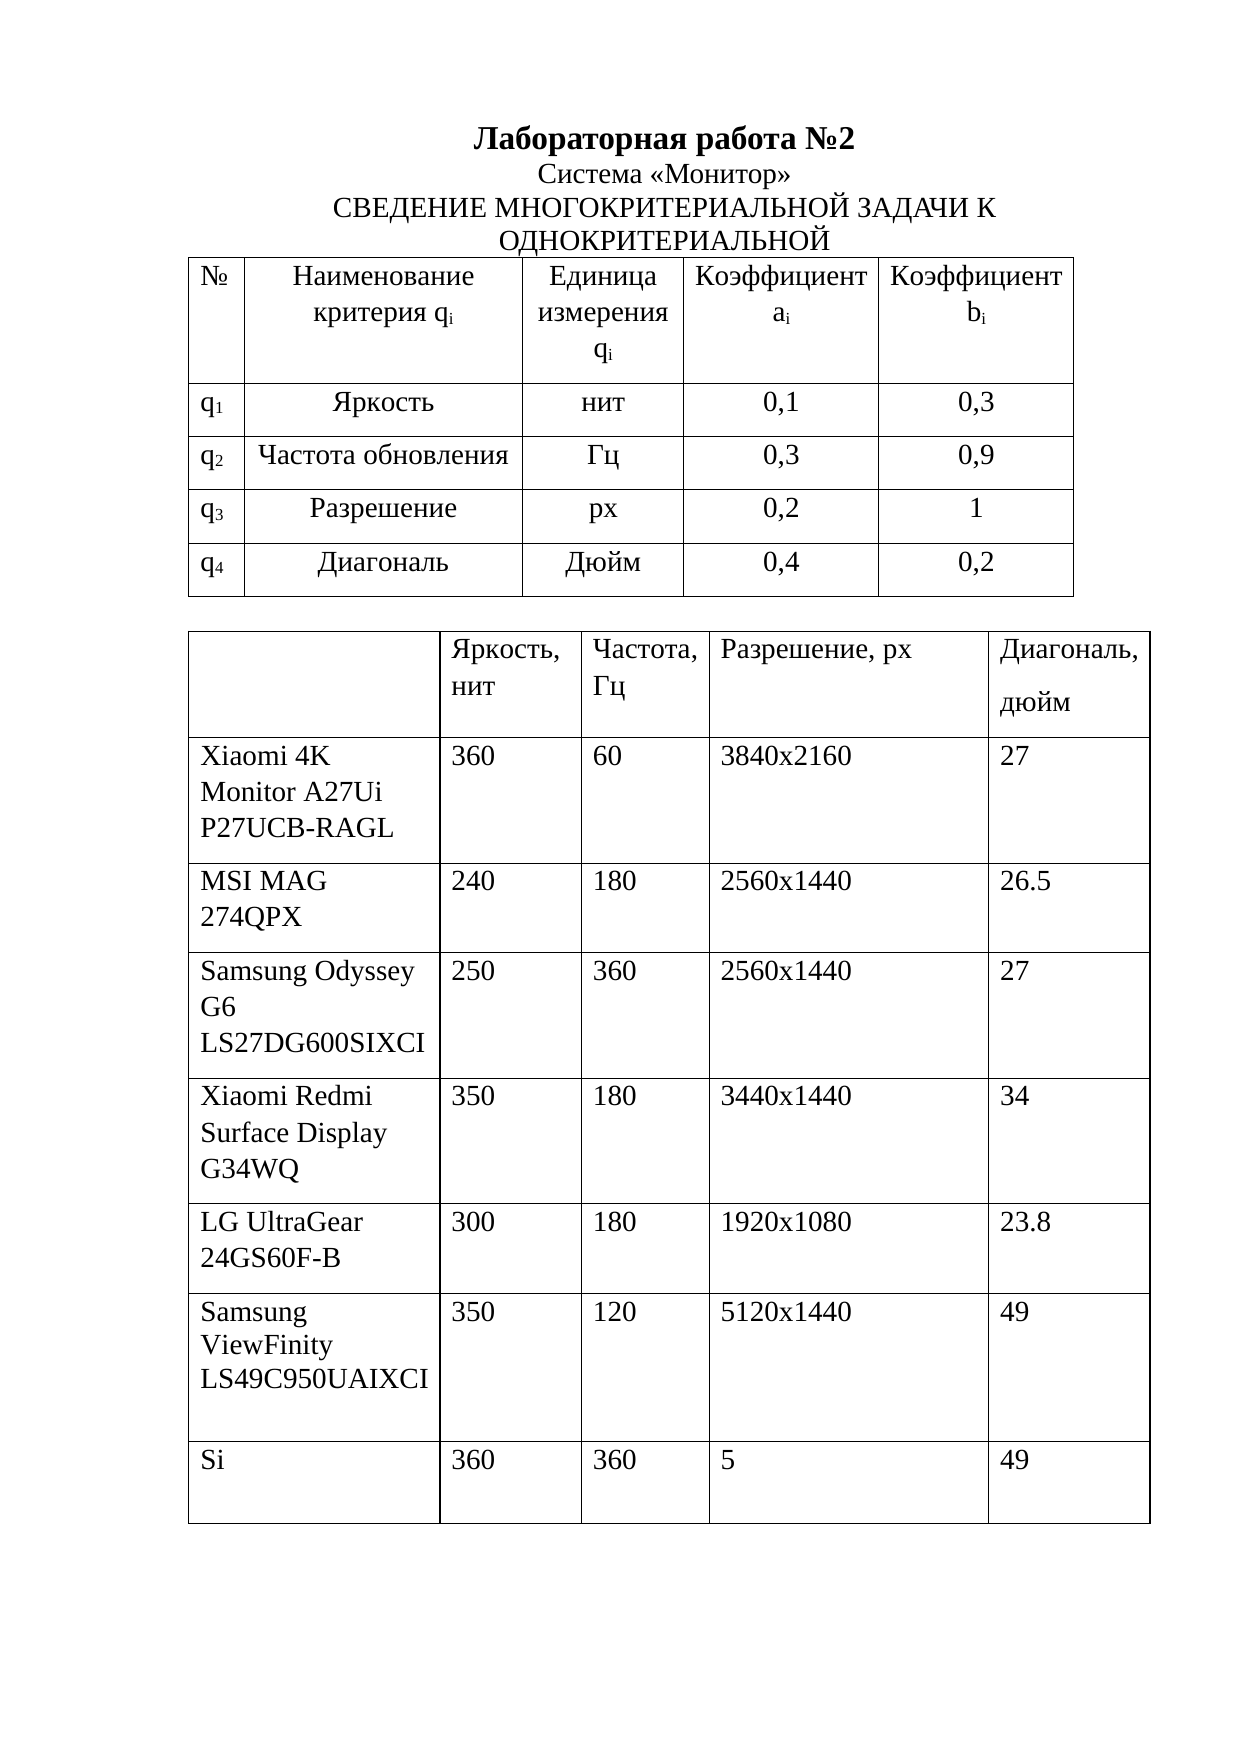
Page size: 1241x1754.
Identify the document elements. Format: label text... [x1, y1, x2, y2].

text Система «Монитор» [177, 156, 1152, 190]
table_cell 240 [441, 864, 581, 952]
table_cell 180 [582, 864, 709, 952]
table_cell Samsung Odyssey G6 LS27DG600SIXCI [189, 953, 439, 1077]
table_cell Яркость [245, 384, 522, 436]
table_header № [189, 258, 244, 383]
table_cell 350 [441, 1079, 581, 1203]
table_cell Xiaomi Redmi Surface Display G34WQ [189, 1079, 439, 1203]
table_cell 60 [582, 738, 709, 862]
text Лабораторная работа №2 [177, 118, 1152, 156]
table_cell Диагональ [245, 544, 522, 596]
table_cell 180 [582, 1079, 709, 1203]
table_cell 2560x1440 [710, 953, 988, 1077]
table_cell 26.5 [989, 864, 1149, 952]
table_cell Гц [523, 437, 683, 489]
table_cell 0,4 [684, 544, 878, 596]
table_cell 49 [989, 1294, 1149, 1441]
table_cell Разрешение [245, 490, 522, 543]
table_header Единица измерения qi [523, 258, 683, 383]
table_cell 27 [989, 953, 1149, 1077]
table_cell 0,9 [879, 437, 1073, 489]
table_cell 360 [441, 738, 581, 862]
table_cell px [523, 490, 683, 543]
table_header Частота, Гц [582, 632, 709, 737]
table_header Разрешение, px [710, 632, 988, 737]
table_cell 0,3 [879, 384, 1073, 436]
table_cell LG UltraGear 24GS60F-B [189, 1204, 439, 1293]
table_cell 0,2 [684, 490, 878, 543]
table_cell 27 [989, 738, 1149, 862]
table_cell 0,3 [684, 437, 878, 489]
table_cell нит [523, 384, 683, 436]
table_header Наименование критерия qi [245, 258, 522, 383]
table_cell 5120x1440 [710, 1294, 988, 1441]
table_cell 360 [441, 1442, 581, 1523]
table_cell Samsung ViewFinity LS49C950UAIXCI [189, 1294, 439, 1441]
table_cell 250 [441, 953, 581, 1077]
table_cell 5 [710, 1442, 988, 1523]
table_cell Xiaomi 4K Monitor A27Ui P27UCB-RAGL [189, 738, 439, 862]
table_header Яркость, нит [441, 632, 581, 737]
table_cell 23.8 [989, 1204, 1149, 1293]
table_header [189, 632, 439, 737]
table_cell q3 [189, 490, 244, 543]
table_cell 300 [441, 1204, 581, 1293]
table_header Коэффициент ai [684, 258, 878, 383]
table_cell 180 [582, 1204, 709, 1293]
table_cell 0,2 [879, 544, 1073, 596]
table_cell q1 [189, 384, 244, 436]
table_cell 0,1 [684, 384, 878, 436]
table_cell 3440x1440 [710, 1079, 988, 1203]
table_cell Дюйм [523, 544, 683, 596]
table_cell 360 [582, 1442, 709, 1523]
text СВЕДЕНИЕ МНОГОКРИТЕРИАЛЬНОЙ ЗАДАЧИ К ОДНОКРИТЕРИАЛЬНОЙ [177, 190, 1152, 257]
table_cell 1 [879, 490, 1073, 543]
table_cell 3840x2160 [710, 738, 988, 862]
table_header Коэффициент bi [879, 258, 1073, 383]
table_cell 2560x1440 [710, 864, 988, 952]
table_cell q2 [189, 437, 244, 489]
table_cell Частота обновления [245, 437, 522, 489]
table_cell 350 [441, 1294, 581, 1441]
table_cell 1920x1080 [710, 1204, 988, 1293]
table_cell 360 [582, 953, 709, 1077]
table_cell 120 [582, 1294, 709, 1441]
table_header Диагональ, дюйм [989, 632, 1149, 737]
table_cell 49 [989, 1442, 1149, 1523]
table_cell q4 [189, 544, 244, 596]
table_cell 34 [989, 1079, 1149, 1203]
table_cell MSI MAG 274QPX [189, 864, 439, 952]
table_cell Si [189, 1442, 439, 1523]
